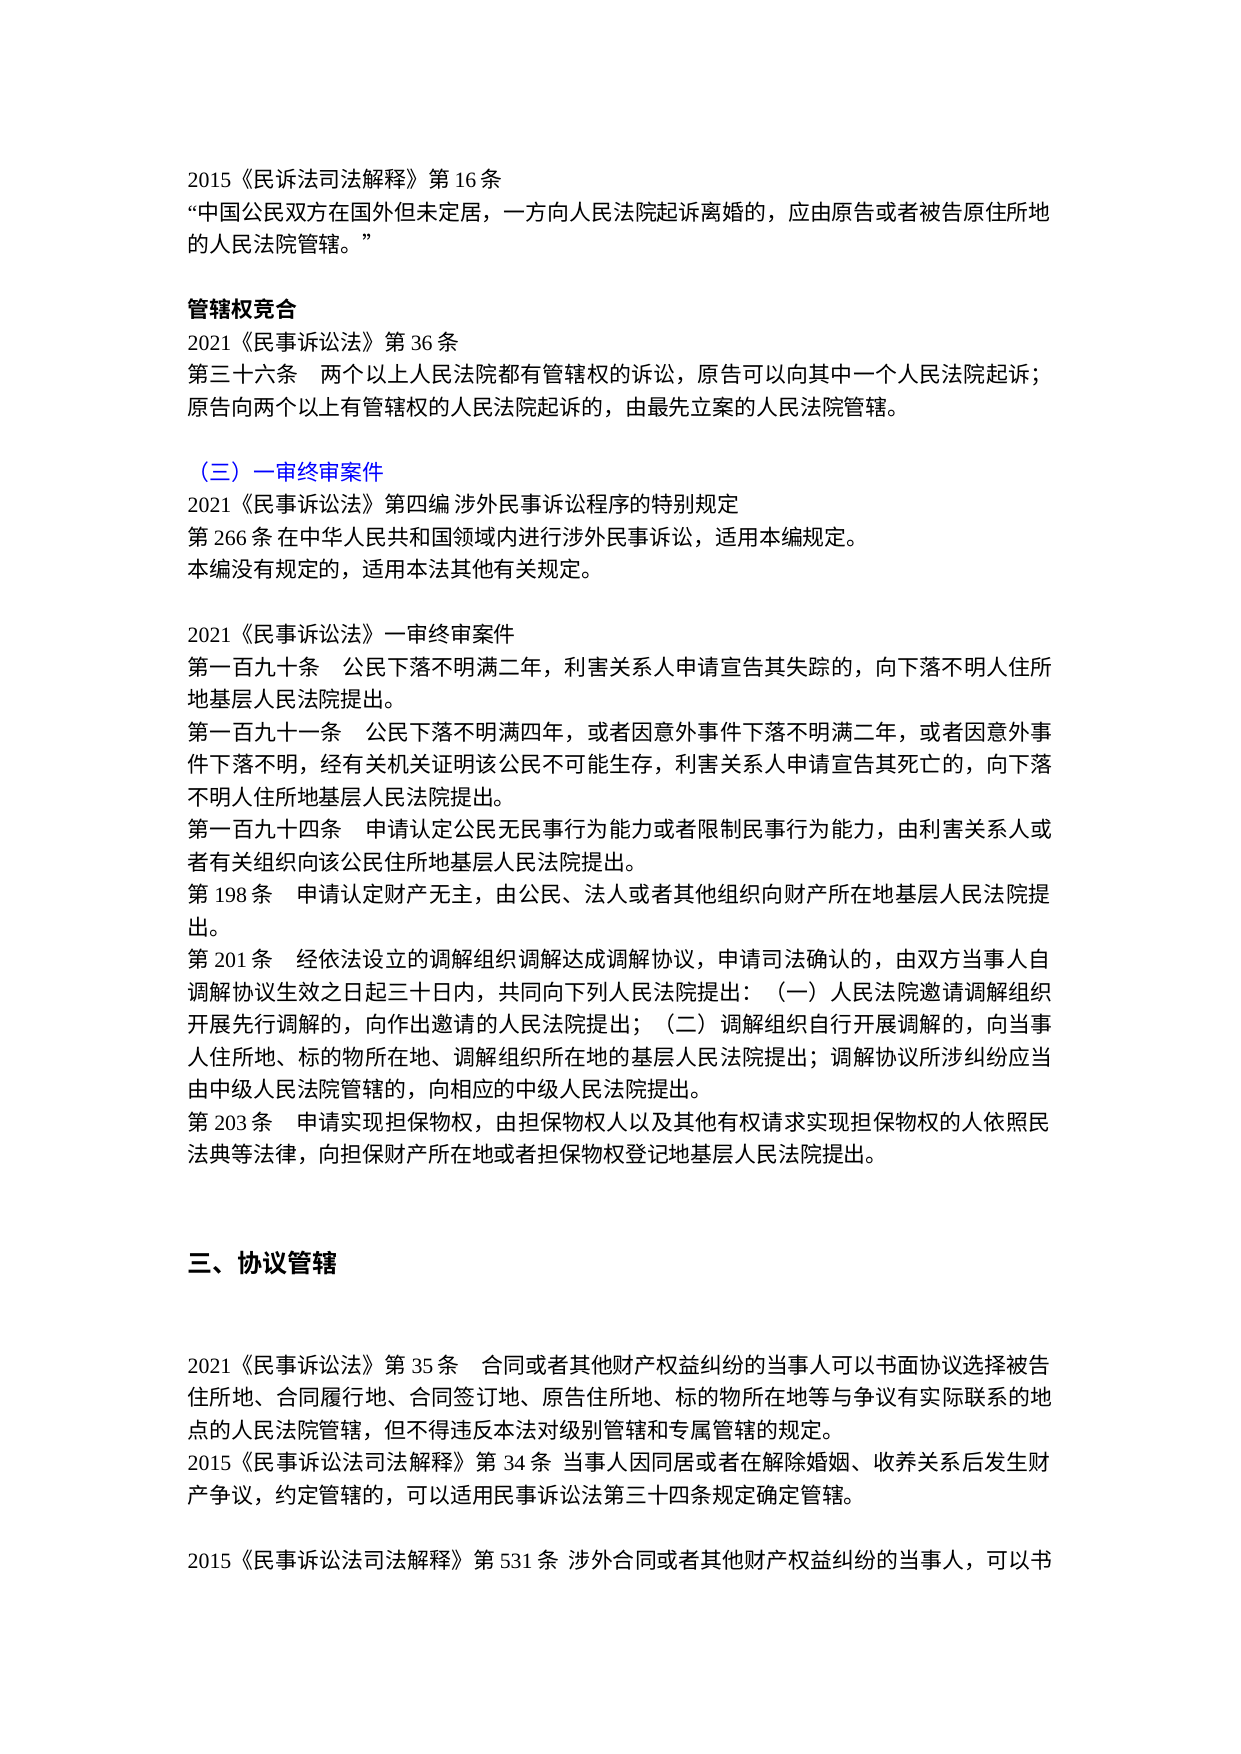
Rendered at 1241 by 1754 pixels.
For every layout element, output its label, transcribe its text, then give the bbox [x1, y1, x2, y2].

text 第一百九十条 公民下落不明满二年，利害关系人申请宣告其失踪的，向下落不明人住所地基层人民法院提出。 [187, 649, 1053, 714]
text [187, 1542, 1053, 1575]
text 2021《民事诉讼法》第四编 涉外民事诉讼程序的特别规定 [187, 487, 1053, 519]
text 2015《民诉法司法解释》第16条 [187, 162, 1053, 194]
subtitle 三、协议管辖 [187, 1229, 1053, 1294]
text 本编没有规定的，适用本法其他有关规定。 [187, 552, 1053, 584]
text 第266条 在中华人民共和国领域内进行涉外民事诉讼，适用本编规定。 [187, 519, 1053, 552]
text 2021《民事诉讼法》第36条 [187, 324, 1053, 357]
text 2021《民事诉讼法》一审终审案件 [187, 617, 1053, 649]
text 第203条 申请实现担保物权，由担保物权人以及其他有权请求实现担保物权的人依照民法典等法律，向担保财产所在地或者担保物权登记地基层人民法院提出。 [187, 1104, 1053, 1169]
text 第201条 经依法设立的调解组织调解达成调解协议，申请司法确认的，由双方当事人自调解协议生效之日起三十日内，共同向下列人民法院提出：（一）人民法院邀请调解组织开展先行调解的，向作出邀请的人民法院提出；（二）调解组织自行开展调解的，向当事人住所地、标的物所在地、调解组织所在地的基层人民法院提出；调解协议所涉纠纷应当由中级人民法院管辖的，向相应的中级人民法院提出。 [187, 942, 1053, 1104]
text “中国公民双方在国外但未定居，一方向人民法院起诉离婚的，应由原告或者被告原住所地的人民法院管辖。” [187, 194, 1053, 259]
text 第三十六条 两个以上人民法院都有管辖权的诉讼，原告可以向其中一个人民法院起诉；原告向两个以上有管辖权的人民法院起诉的，由最先立案的人民法院管辖。 [187, 357, 1053, 422]
text 第198条 申请认定财产无主，由公民、法人或者其他组织向财产所在地基层人民法院提出。 [187, 877, 1053, 942]
text 第一百九十四条 申请认定公民无民事行为能力或者限制民事行为能力，由利害关系人或者有关组织向该公民住所地基层人民法院提出。 [187, 812, 1053, 877]
text 2015《民事诉讼法司法解释》第34条 当事人因同居或者在解除婚姻、收养关系后发生财产争议，约定管辖的，可以适用民事诉讼法第三十四条规定确定管辖。 [187, 1445, 1053, 1510]
text 第一百九十一条 公民下落不明满四年，或者因意外事件下落不明满二年，或者因意外事件下落不明，经有关机关证明该公民不可能生存，利害关系人申请宣告其死亡的，向下落不明人住所地基层人民法院提出。 [187, 714, 1053, 812]
text （三）一审终审案件 [187, 454, 1053, 487]
text 管辖权竞合 [187, 292, 1053, 324]
text 2021《民事诉讼法》第35条 合同或者其他财产权益纠纷的当事人可以书面协议选择被告住所地、合同履行地、合同签订地、原告住所地、标的物所在地等与争议有实际联系的地点的人民法院管辖，但不得违反本法对级别管辖和专属管辖的规定。 [187, 1347, 1053, 1445]
